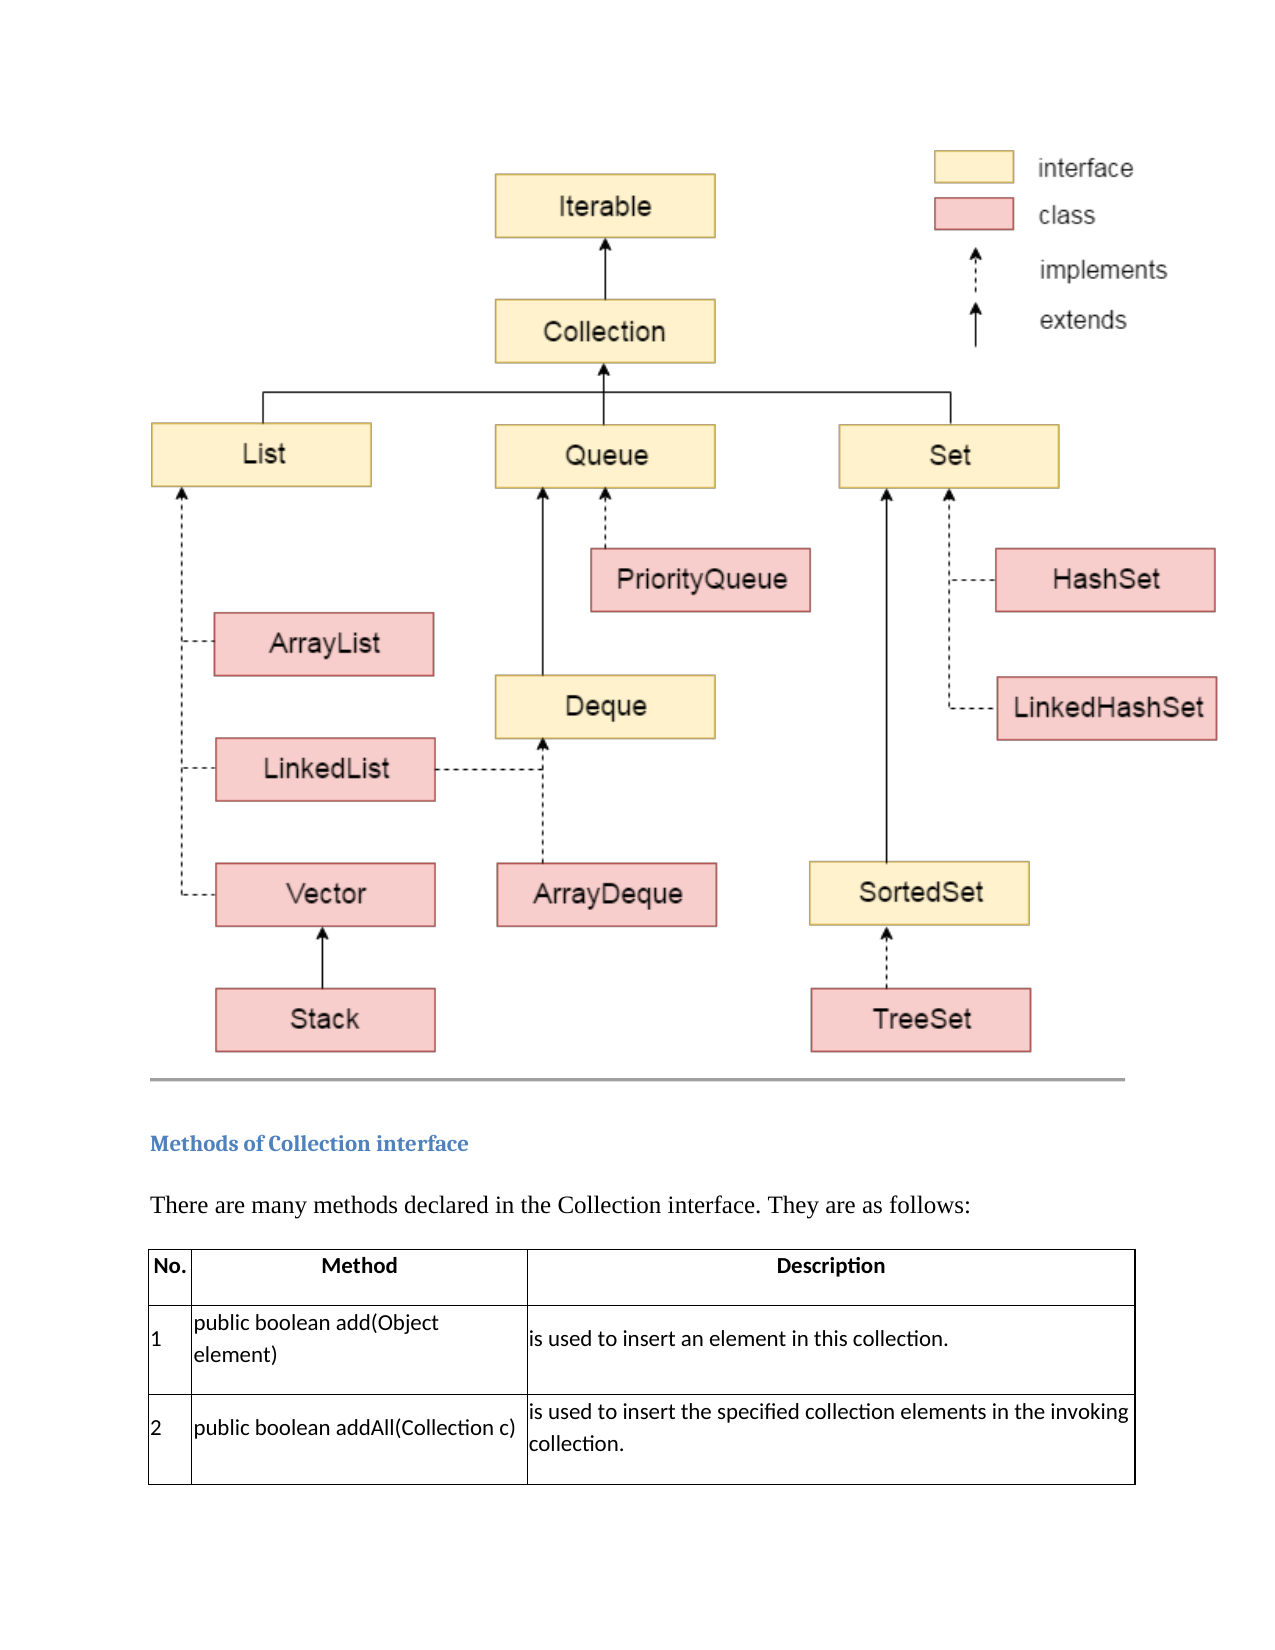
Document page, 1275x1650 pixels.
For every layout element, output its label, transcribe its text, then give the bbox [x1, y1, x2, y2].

table_cell public boolean addAll(Collection c) [192, 1395, 527, 1483]
table_header Method [192, 1250, 527, 1305]
subtitle Methods of Collection interface [150, 1131, 1125, 1157]
table_cell 2 [149, 1395, 191, 1483]
table_cell is used to insert an element in this collection. [528, 1306, 1134, 1394]
table_cell 1 [149, 1306, 191, 1394]
table_cell public boolean add(Object element) [192, 1306, 527, 1394]
table_header Description [528, 1250, 1134, 1305]
table_cell is used to insert the specified collection elements in the invoking collection. [528, 1395, 1134, 1483]
table_header No. [149, 1250, 191, 1305]
text There are many methods declared in the Collection interface. They are as follows: [150, 1191, 1125, 1219]
